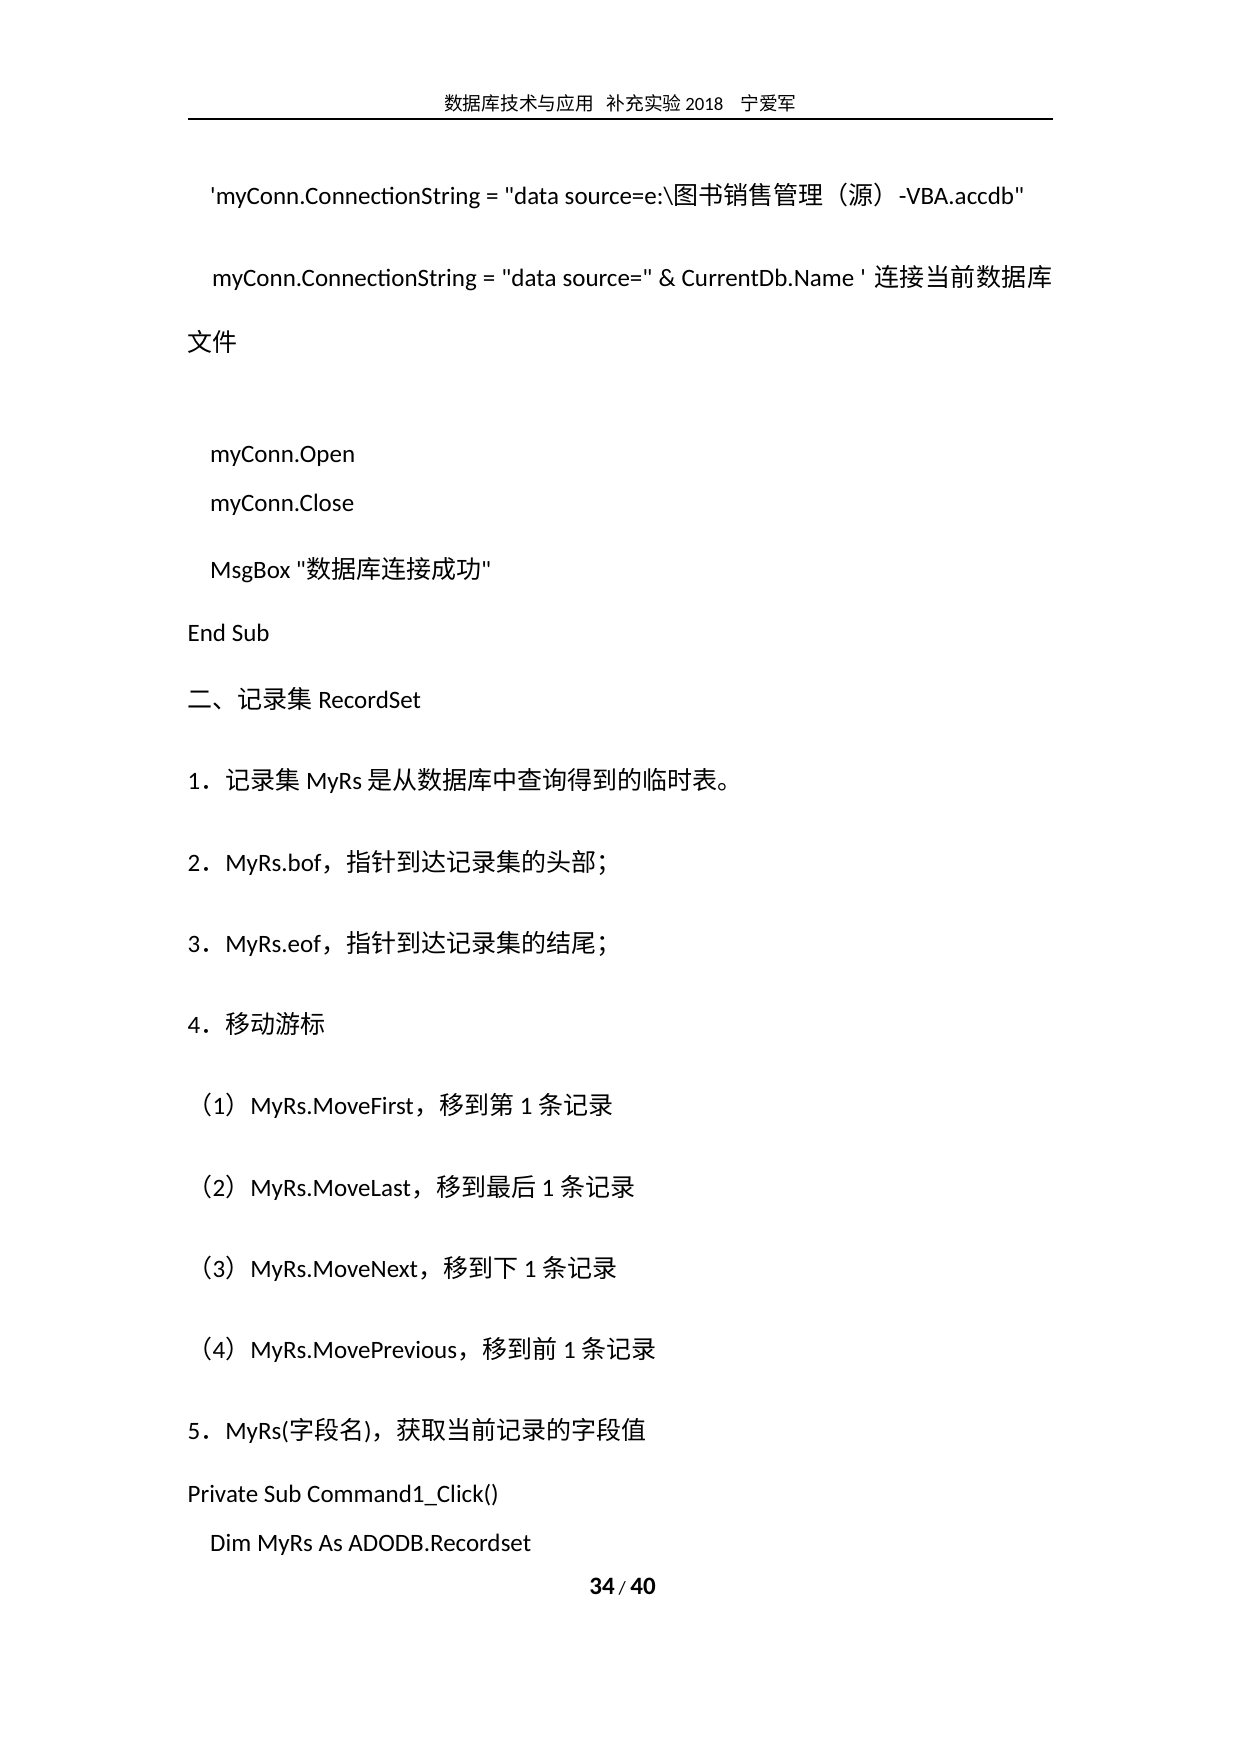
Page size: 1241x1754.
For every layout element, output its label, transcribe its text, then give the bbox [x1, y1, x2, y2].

text 4．移动游标 [187, 990, 1053, 1055]
text MsgBox "数据库连接成功" [187, 535, 1053, 600]
text （1）MyRs.MoveFirst，移到第 1 条记录 [187, 1071, 1053, 1136]
text （2）MyRs.MoveLast，移到最后 1 条记录 [187, 1153, 1053, 1218]
text End Sub [187, 616, 1053, 649]
text myConn.ConnectionString = "data source=" & CurrentDb.Name ' 连接当前数据库文件 [187, 243, 1053, 373]
text 二、记录集 RecordSet [187, 665, 1053, 730]
text 1．记录集 MyRs 是从数据库中查询得到的临时表。 [187, 746, 1053, 811]
text 2．MyRs.bof，指针到达记录集的头部； [187, 828, 1053, 893]
text 5．MyRs(字段名)，获取当前记录的字段值 [187, 1396, 1053, 1461]
text （4）MyRs.MovePrevious，移到前 1 条记录 [187, 1315, 1053, 1380]
text myConn.Close [187, 486, 1053, 519]
text myConn.Open [187, 438, 1053, 470]
text Dim MyRs As ADODB.Recordset [187, 1526, 1053, 1559]
text Private Sub Command1_Click() [187, 1478, 1053, 1510]
text （3）MyRs.MoveNext，移到下 1 条记录 [187, 1234, 1053, 1299]
text 3．MyRs.eof，指针到达记录集的结尾； [187, 909, 1053, 974]
text 'myConn.ConnectionString = "data source=e:\图书销售管理（源）-VBA.accdb" [187, 161, 1053, 226]
